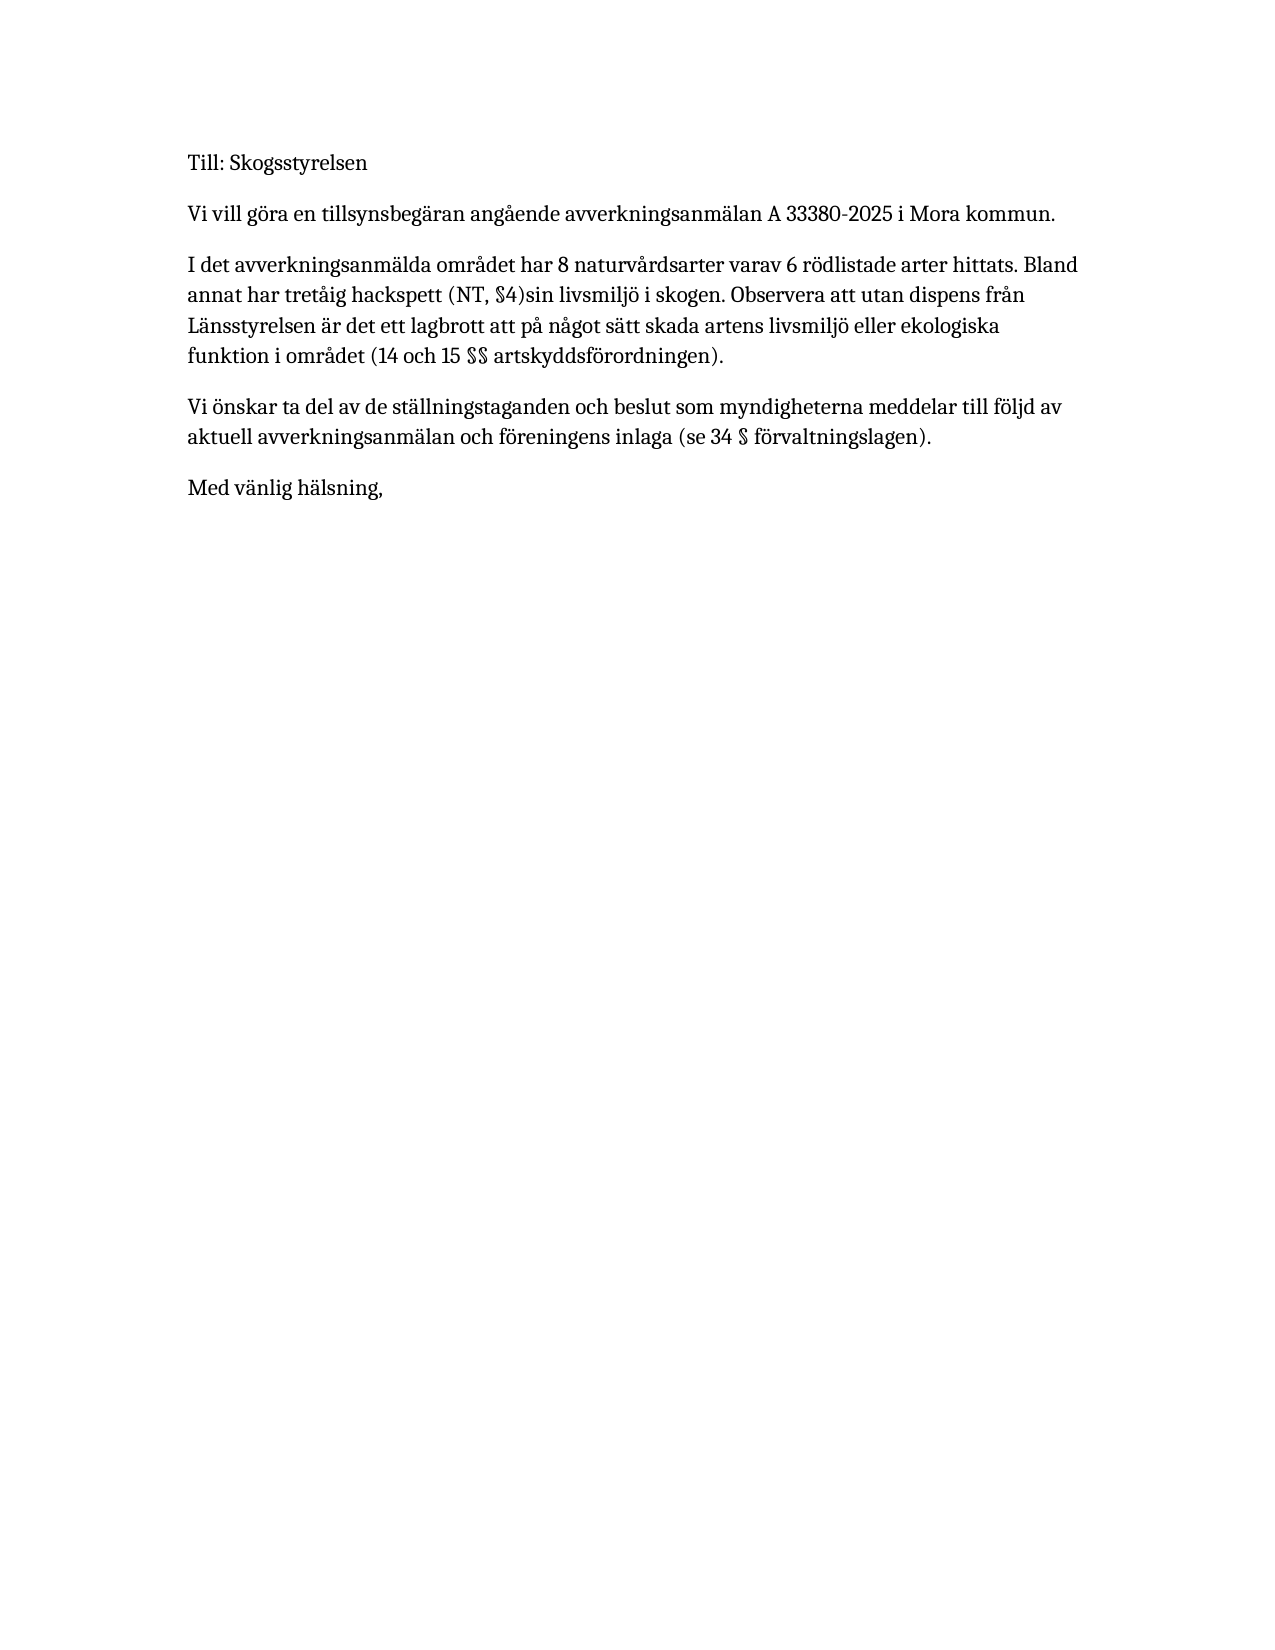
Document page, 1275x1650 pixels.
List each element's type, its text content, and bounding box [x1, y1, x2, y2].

text I det avverkningsanmälda området har 8 naturvårdsarter varav 6 rödlistade arter hittats. Bland annat har tretåig hackspett (NT, §4)sin livsmiljö i skogen. Observera att utan dispens från Länsstyrelsen är det ett lagbrott att på något sätt skada artens livsmiljö eller ekologiska funktion i området (14 och 15 §§ artskyddsförordningen). [187, 252, 1087, 369]
text Vi vill göra en tillsynsbegäran angående avverkningsanmälan A 33380-2025 i Mora kommun. [187, 201, 1087, 227]
text Till: Skogsstyrelsen [187, 150, 1087, 176]
text Vi önskar ta del av de ställningstaganden och beslut som myndigheterna meddelar till följd av aktuell avverkningsanmälan och föreningens inlaga (se 34 § förvaltningslagen). [187, 394, 1087, 450]
text Med vänlig hälsning, [187, 475, 1087, 532]
